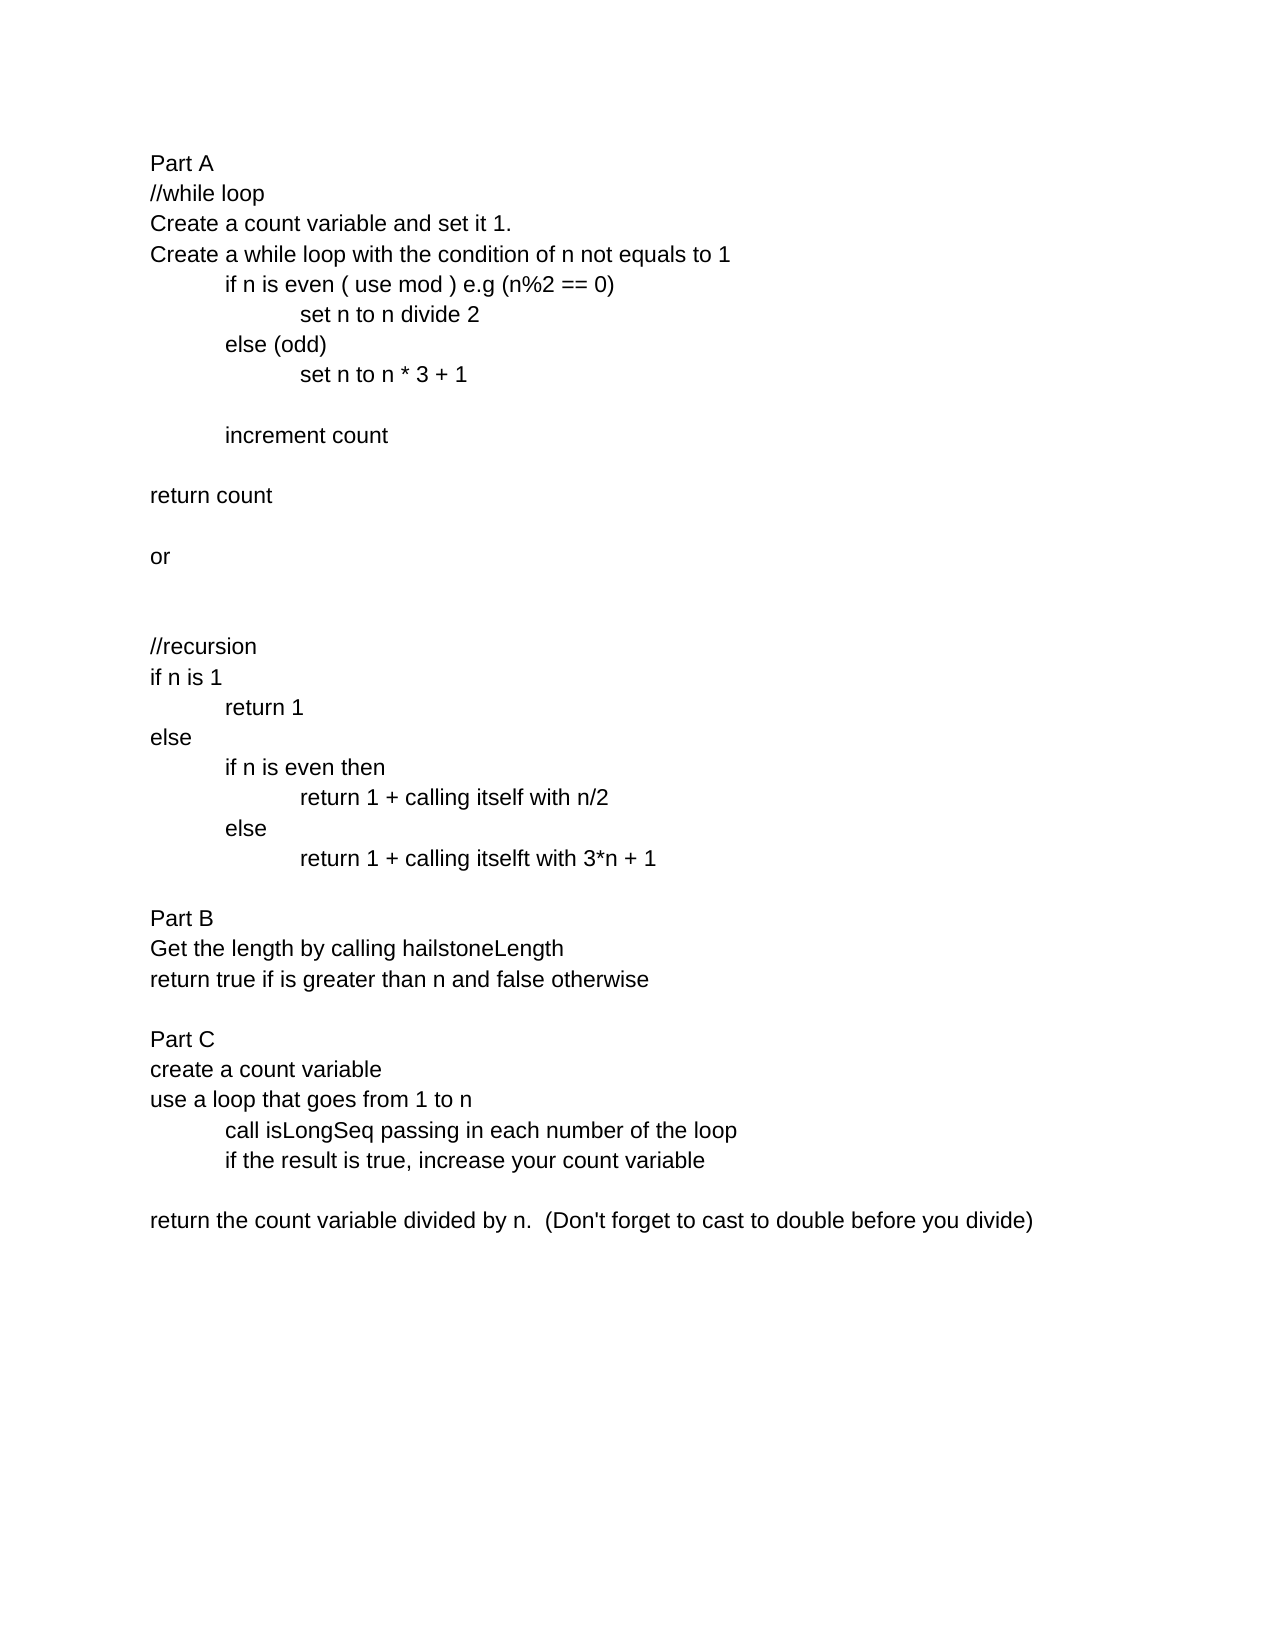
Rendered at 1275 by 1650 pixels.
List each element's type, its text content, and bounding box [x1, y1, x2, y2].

text Part C [150, 1026, 1125, 1052]
text set n to n * 3 + 1 [150, 361, 1125, 388]
text Get the length by calling hailstoneLength [150, 935, 1125, 962]
text //while loop [150, 180, 1125, 207]
text return 1 + calling itself with n/2 [150, 784, 1125, 811]
text //recursion [150, 633, 1125, 660]
text return count [150, 482, 1125, 509]
text or [150, 543, 1125, 569]
text if the result is true, increase your count variable [150, 1147, 1125, 1173]
text if n is even ( use mod ) e.g (n%2 == 0) [150, 271, 1125, 297]
text return true if is greater than n and false otherwise [150, 966, 1125, 992]
text create a count variable [150, 1056, 1125, 1083]
text Create a count variable and set it 1. [150, 210, 1125, 237]
text return 1 + calling itselft with 3*n + 1 [150, 845, 1125, 871]
text else [150, 814, 1125, 841]
text if n is even then [150, 754, 1125, 781]
text Part B [150, 905, 1125, 932]
text increment count [150, 422, 1125, 448]
text set n to n divide 2 [150, 301, 1125, 327]
text Create a while loop with the condition of n not equals to 1 [150, 241, 1125, 267]
text else [150, 724, 1125, 750]
text if n is 1 [150, 663, 1125, 690]
text Part A [150, 150, 1125, 176]
text else (odd) [150, 331, 1125, 358]
text return 1 [150, 694, 1125, 720]
text return the count variable divided by n. (Don't forget to cast to double before you divide) [150, 1207, 1125, 1234]
text use a loop that goes from 1 to n [150, 1086, 1125, 1113]
text call isLongSeq passing in each number of the loop [150, 1117, 1125, 1143]
